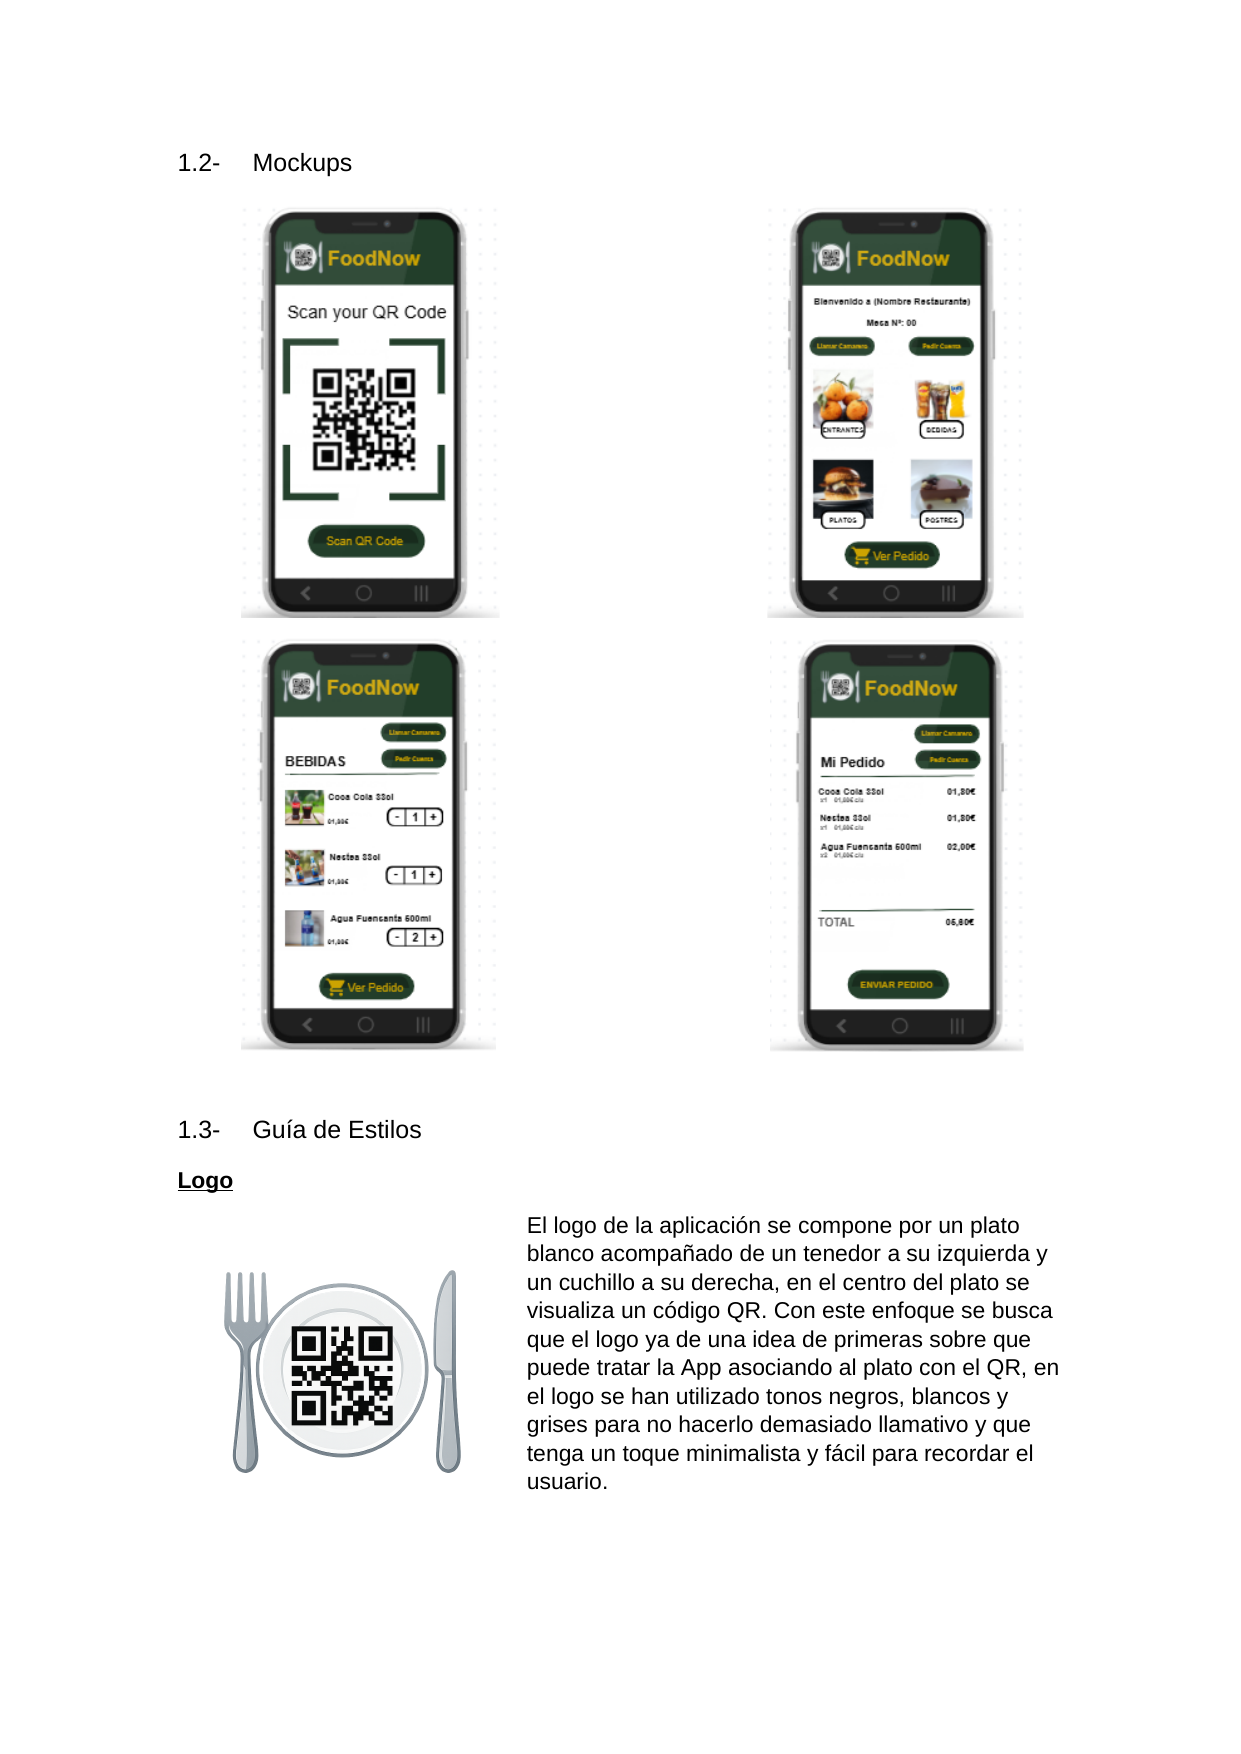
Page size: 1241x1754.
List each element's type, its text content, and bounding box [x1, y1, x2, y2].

picture [770, 639, 1024, 1052]
picture [176, 1211, 508, 1543]
text El logo de la aplicación se compone por un plato blanco acompañado de un tenedor a su izquierda y un cuchillo a su derecha, en el centro del plato se visualiza un código QR. Con este enfoque se busca que el logo ya de una idea de primeras sobre que puede tratar la App asociando al plato con el QR, en el logo se han utilizado tonos negros, blancos y grises para no hacerlo demasiado llamativo y que tenga un toque minimalista y fácil para recordar el usuario. [508, 1212, 1063, 1494]
text Logo [177, 1167, 1063, 1193]
picture [767, 202, 1024, 618]
picture [241, 636, 496, 1052]
subtitle Mockups [177, 148, 1063, 176]
subtitle Guía de Estilos [177, 1115, 1063, 1144]
picture [241, 199, 500, 618]
